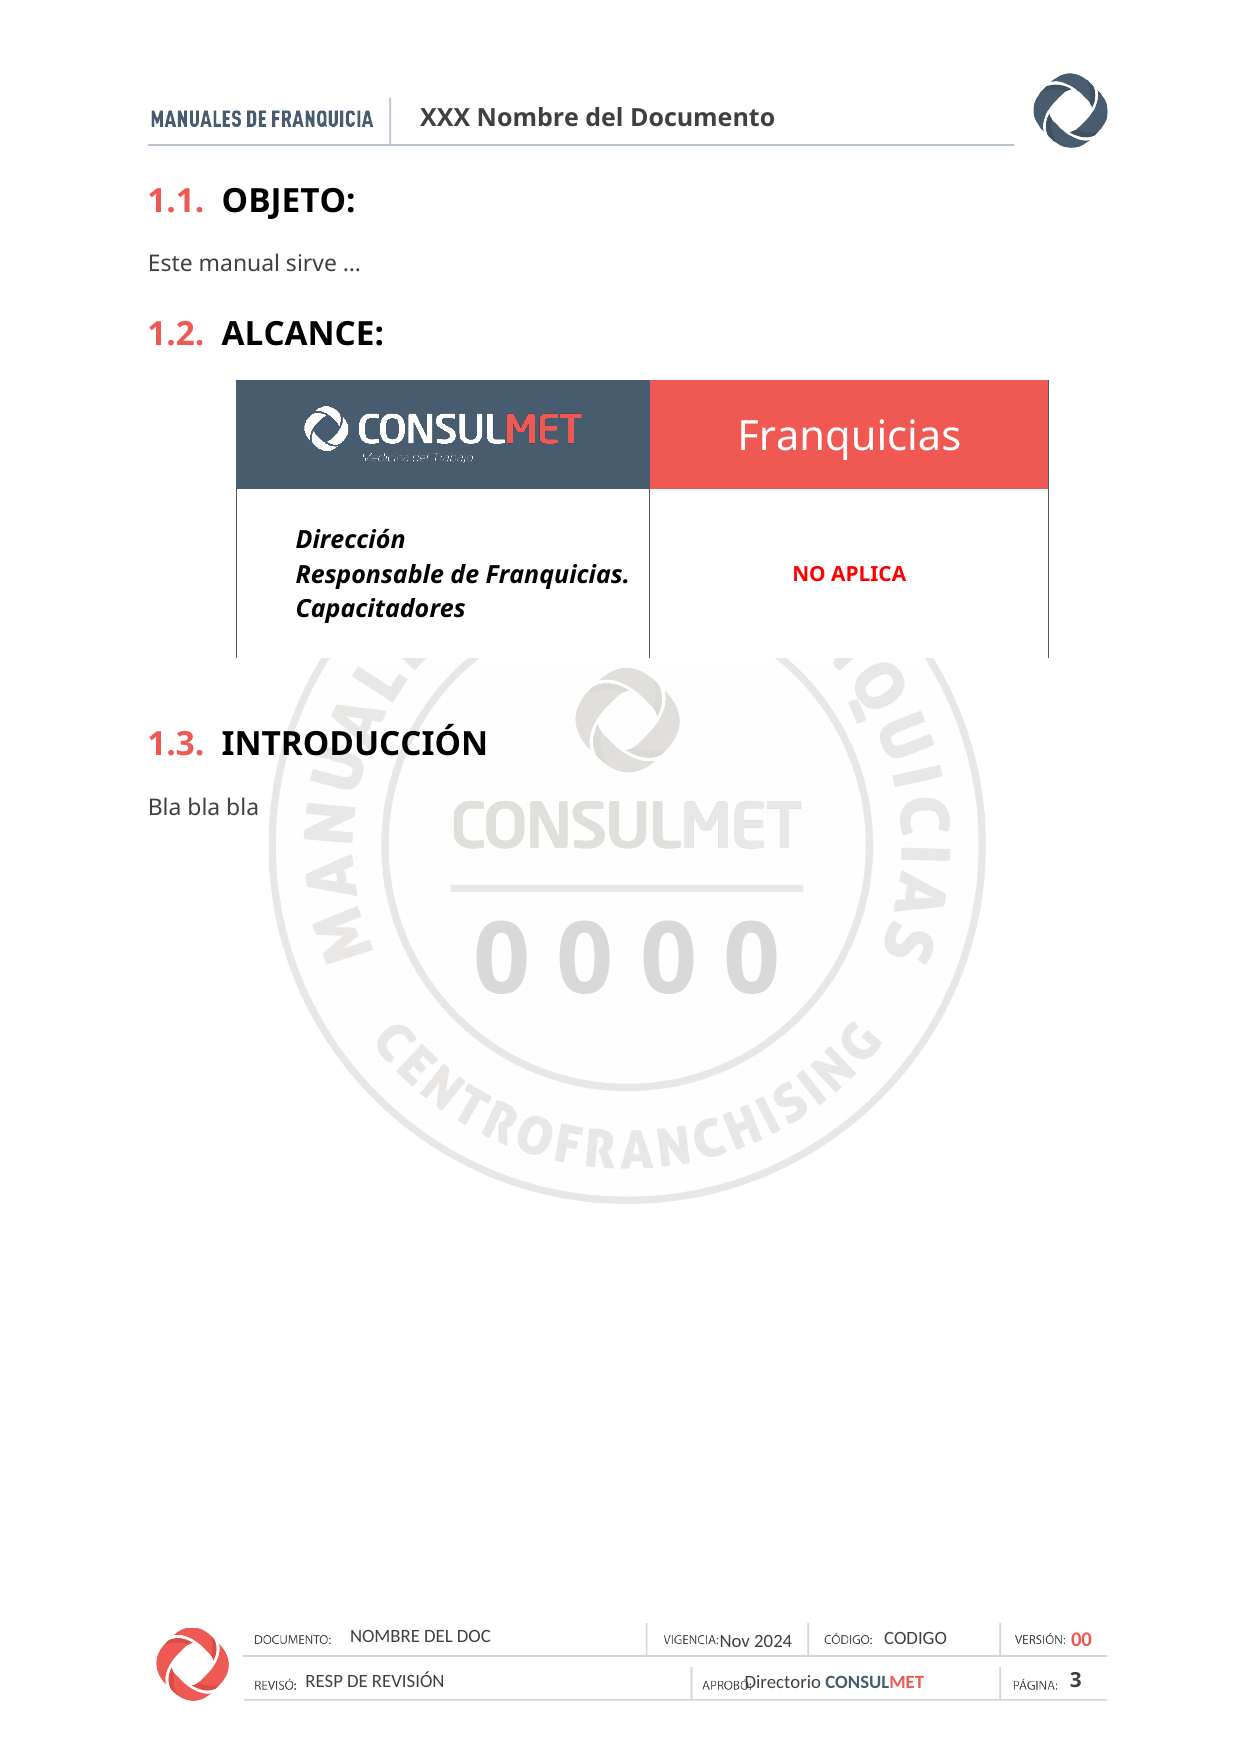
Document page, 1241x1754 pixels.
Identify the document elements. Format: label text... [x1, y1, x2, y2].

picture [241, 1623, 1108, 1701]
list OBJETO: [147, 177, 1107, 222]
text Bla bla bla [148, 791, 1107, 822]
table_header [237, 380, 649, 489]
list ALCANCE: [147, 309, 1107, 355]
picture [156, 1628, 229, 1701]
picture [147, 73, 1108, 148]
list INTRODUCCIÓN [147, 720, 1107, 766]
picture [304, 406, 582, 463]
table_cell Dirección Responsable de Franquicias. Capacitadores [237, 489, 649, 658]
table_header Franquicias [650, 380, 1048, 489]
text Este manual sirve … [148, 247, 1107, 278]
table_cell NO APLICA [650, 489, 1048, 658]
